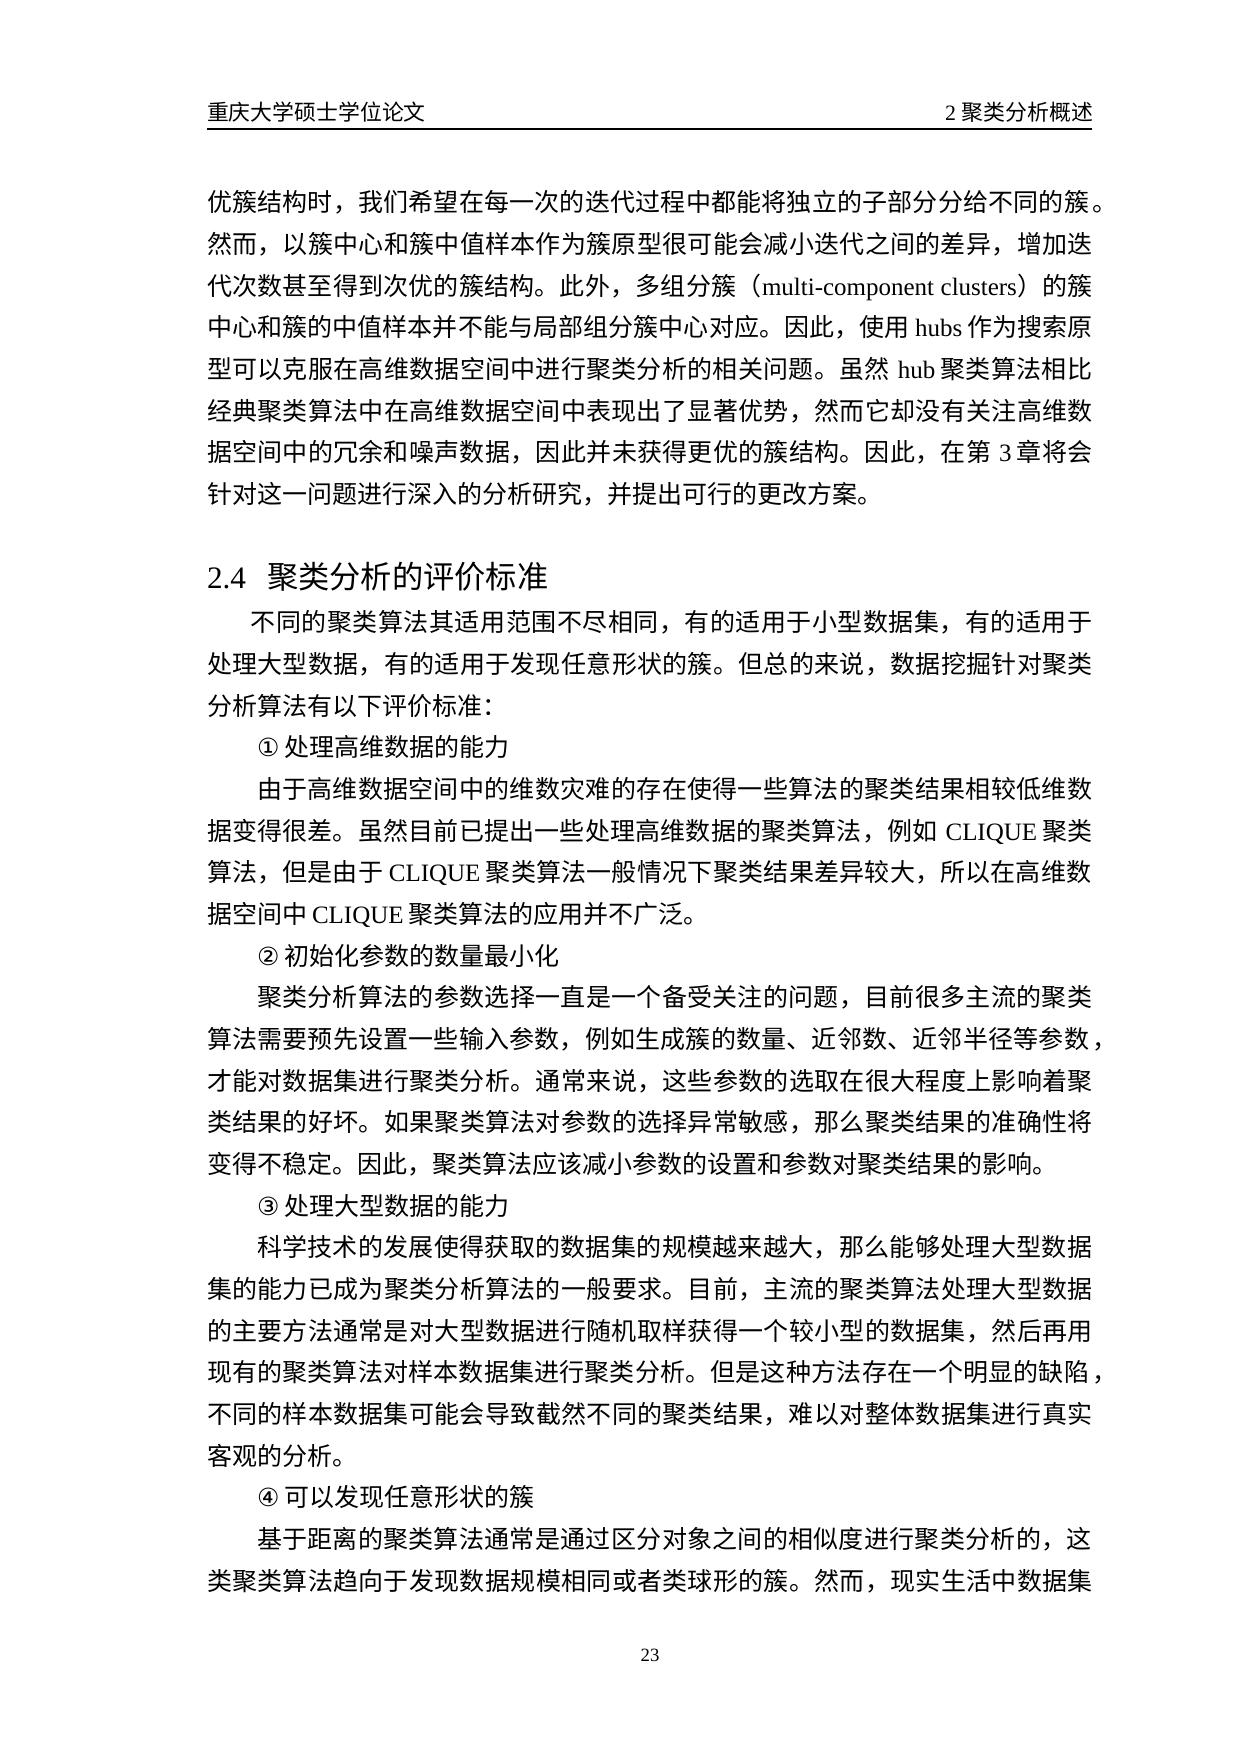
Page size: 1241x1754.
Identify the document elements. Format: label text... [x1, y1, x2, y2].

text 不同的聚类算法其适用范围不尽相同，有的适用于小型数据集，有的适用于处理大型数据，有的适用于发现任意形状的簇。但总的来说，数据挖掘针对聚类分析算法有以下评价标准： [207, 597, 1092, 722]
text ③处理大型数据的能力 [207, 1181, 1092, 1222]
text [207, 1514, 1092, 1597]
text ①处理高维数据的能力 [207, 722, 1092, 764]
text 由于高维数据空间中的维数灾难的存在使得一些算法的聚类结果相较低维数据变得很差。虽然目前已提出一些处理高维数据的聚类算法，例如CLIQUE聚类算法，但是由于CLIQUE聚类算法一般情况下聚类结果差异较大，所以在高维数据空间中CLIQUE聚类算法的应用并不广泛。 [207, 764, 1092, 931]
subtitle 聚类分析的评价标准 [207, 552, 1092, 597]
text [207, 177, 1092, 511]
text 科学技术的发展使得获取的数据集的规模越来越大，那么能够处理大型数据集的能力已成为聚类分析算法的一般要求。目前，主流的聚类算法处理大型数据的主要方法通常是对大型数据进行随机取样获得一个较小型的数据集，然后再用现有的聚类算法对样本数据集进行聚类分析。但是这种方法存在一个明显的缺陷，不同的样本数据集可能会导致截然不同的聚类结果，难以对整体数据集进行真实客观的分析。 [207, 1222, 1092, 1472]
text ④可以发现任意形状的簇 [207, 1472, 1092, 1514]
text 聚类分析算法的参数选择一直是一个备受关注的问题，目前很多主流的聚类算法需要预先设置一些输入参数，例如生成簇的数量、近邻数、近邻半径等参数，才能对数据集进行聚类分析。通常来说，这些参数的选取在很大程度上影响着聚类结果的好坏。如果聚类算法对参数的选择异常敏感，那么聚类结果的准确性将变得不稳定。因此，聚类算法应该减小参数的设置和参数对聚类结果的影响。 [207, 972, 1092, 1181]
text ②初始化参数的数量最小化 [207, 931, 1092, 972]
